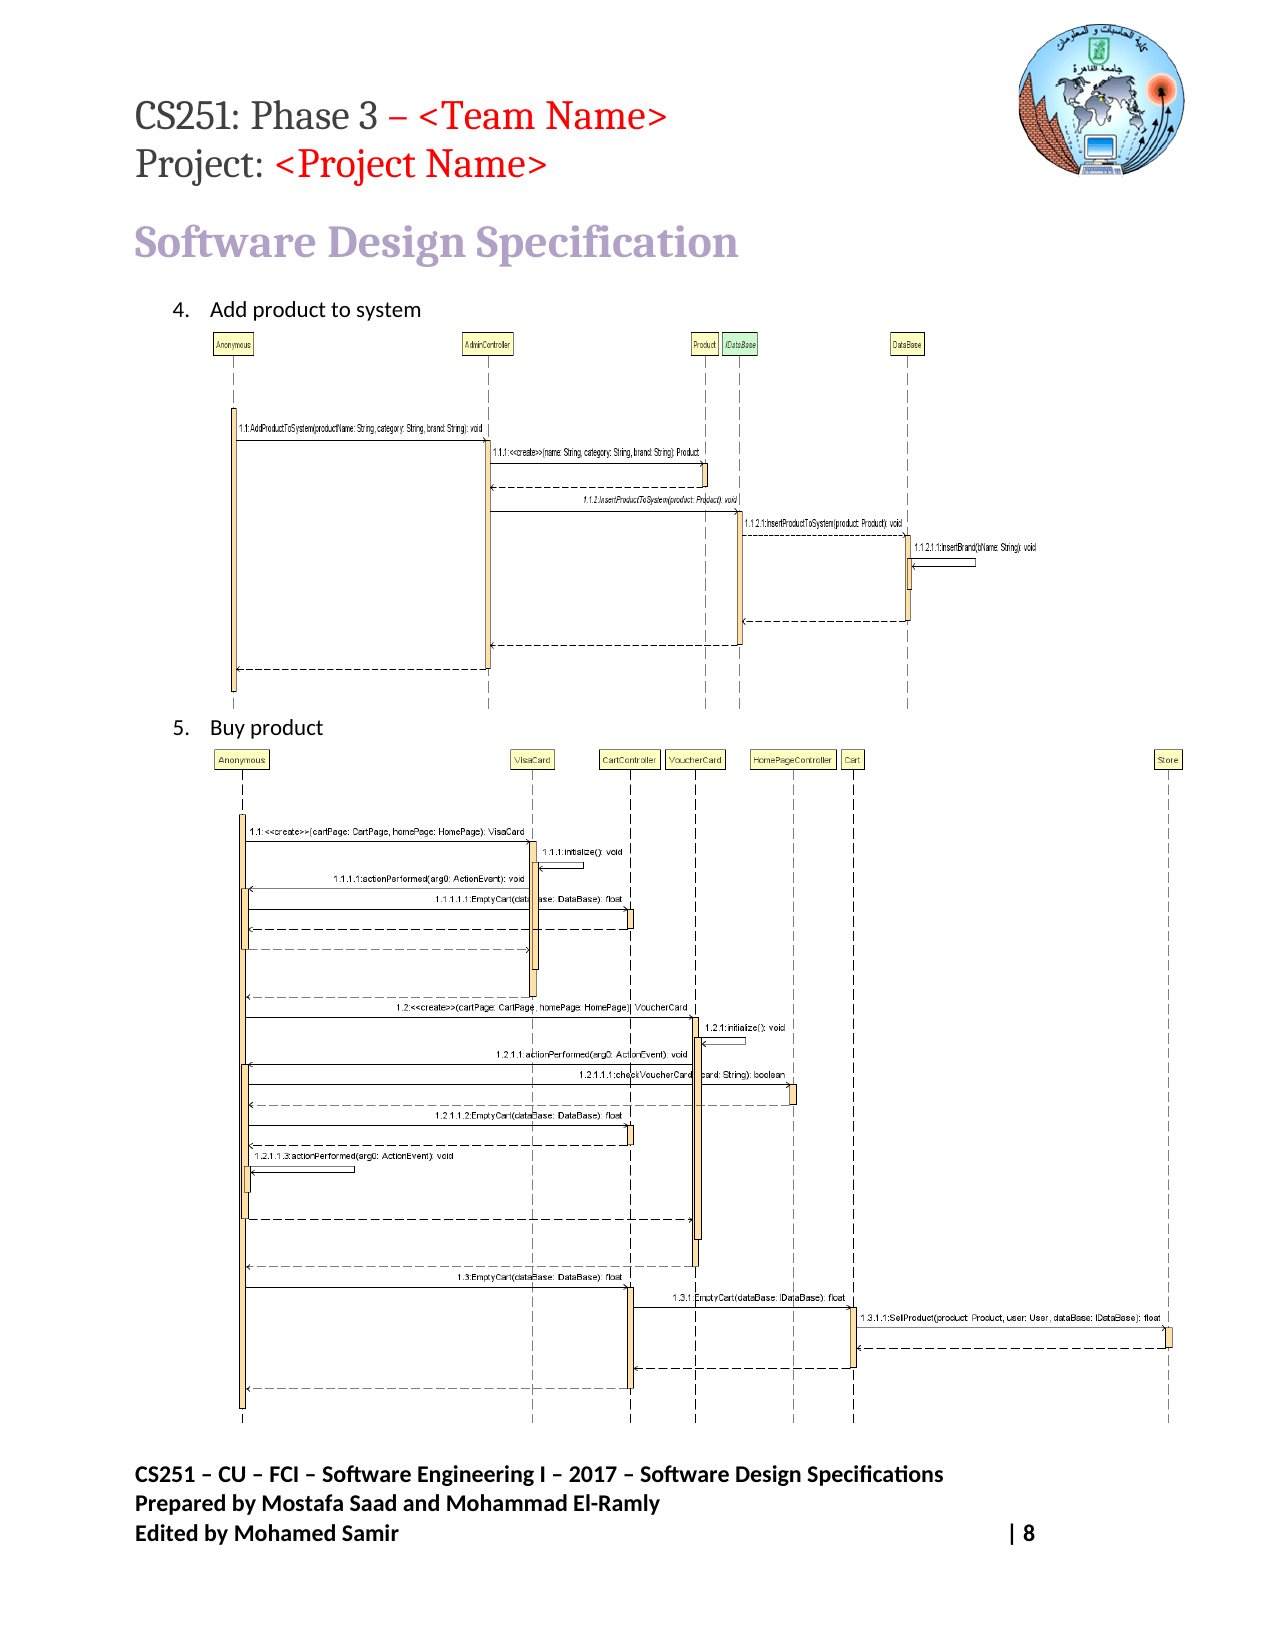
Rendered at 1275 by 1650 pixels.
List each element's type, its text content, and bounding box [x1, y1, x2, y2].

picture [1018, 24, 1186, 180]
picture [210, 745, 1215, 1423]
picture [210, 327, 1215, 709]
